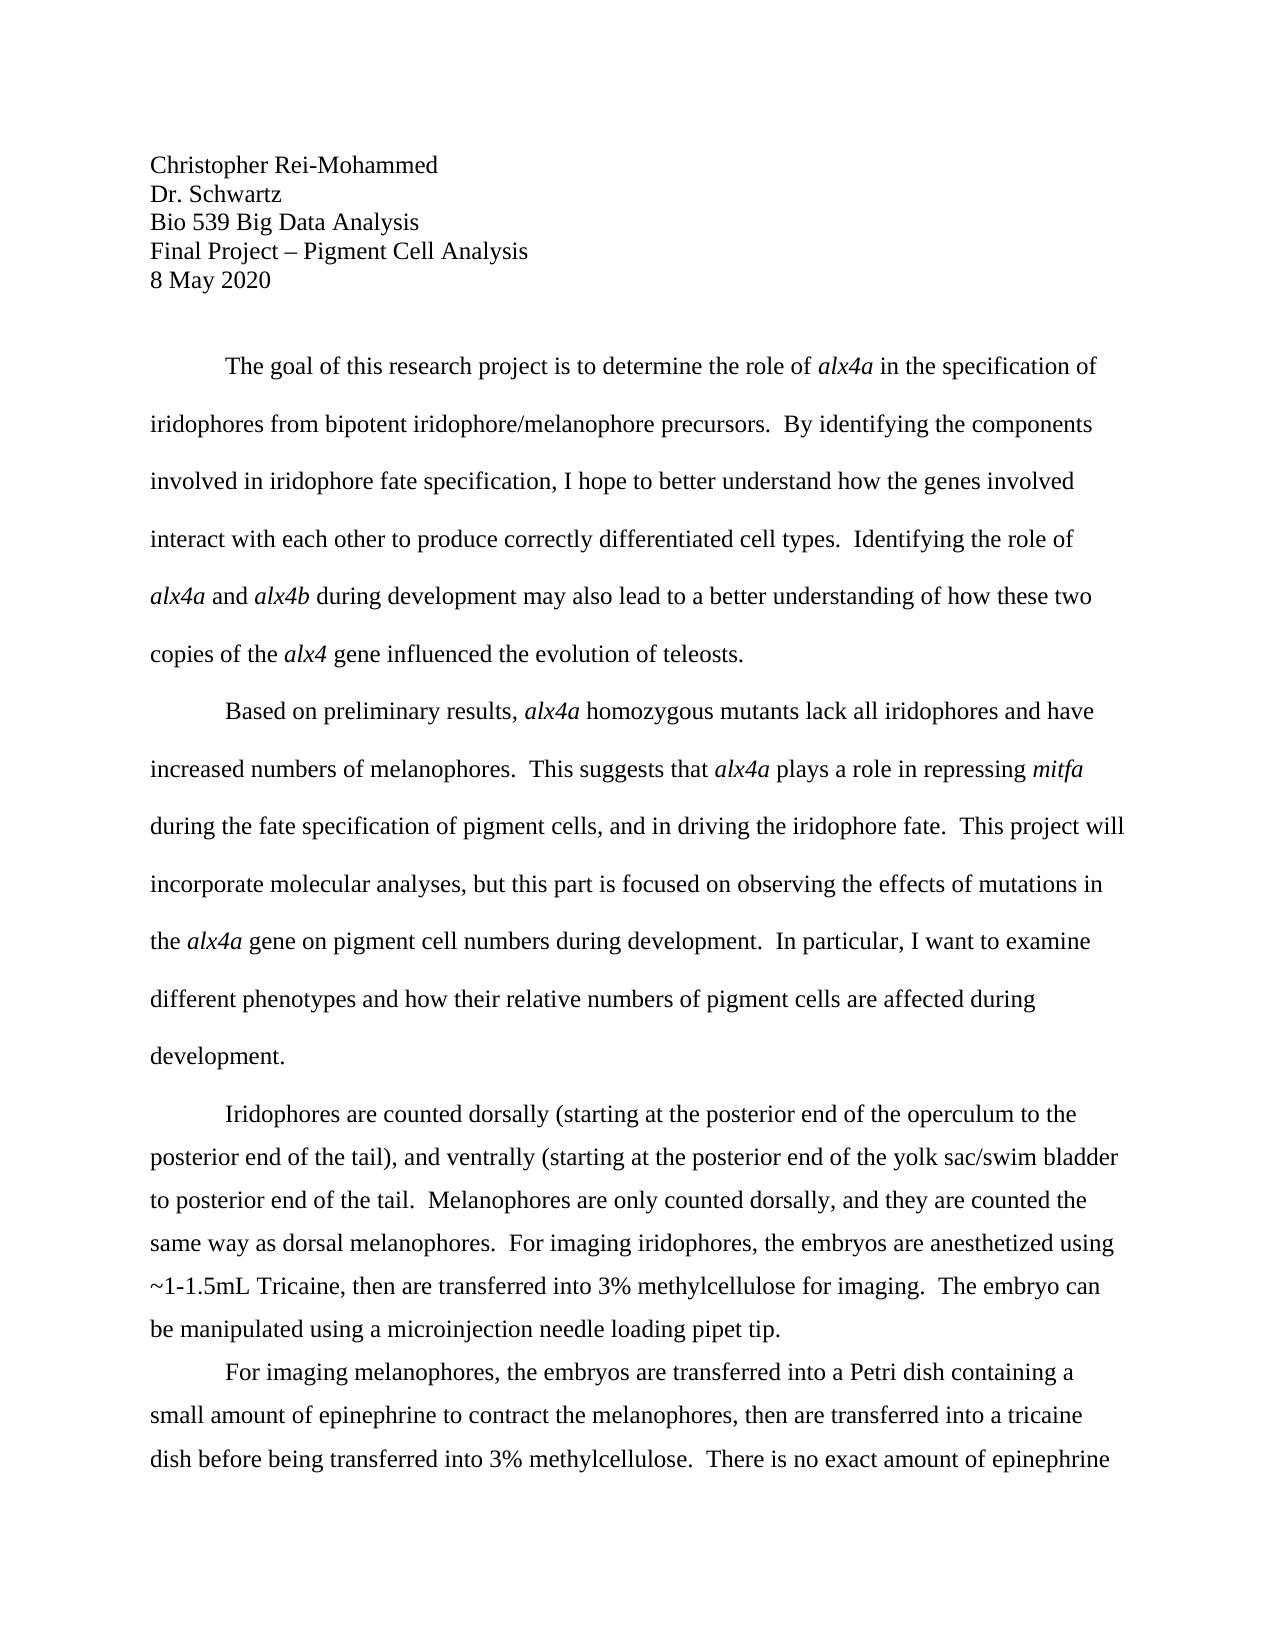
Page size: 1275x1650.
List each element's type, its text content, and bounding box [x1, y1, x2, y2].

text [150, 1357, 1125, 1472]
text Final Project – Pigment Cell Analysis [150, 236, 1125, 265]
text Iridophores are counted dorsally (starting at the posterior end of the operculum to the posterior end of the tail), and ventrally (starting at the posterior end of the yolk sac/swim bladder to posterior end of the tail. Melanophores are only counted dorsally, and they are counted the same way as dorsal melanophores. For imaging iridophores, the embryos are anesthetized using ~1-1.5mL Tricaine, then are transferred into 3% methylcellulose for imaging. The embryo can be manipulated using a microinjection needle loading pipet tip. [150, 1099, 1125, 1343]
text Christopher Rei-Mohammed [150, 150, 1125, 179]
text Dr. Schwartz [150, 179, 1125, 207]
text Bio 539 Big Data Analysis [150, 207, 1125, 236]
text 8 May 2020 [150, 265, 1125, 294]
text The goal of this research project is to determine the role of alx4a in the specification of iridophores By identifying the components involved in iridophore fate specification, I hope to better understand how the genes involved interact with each other to produce correctly differentiated cell types. Identifying the role of alx4a and alx4b during development may also lead to a better understanding of how these two copies of the alx4 gene influenced the evolution of teleosts. [150, 351, 1125, 667]
text Based on preliminary results, alx4a homozygous mutants lack all iridophores and have increased numbers of melanophores. This suggests that alx4a plays a role in repressing mitfa during the fate specification of pigment cells, and in driving the iridophore fate. This project will incorporate molecular analyses, but this part is focused on observing the effects of mutations in the alx4a gene on pigment cell numbers during development. In particular, I want to examine different phenotypes and how their relative numbers of pigment cells are affected during development. [150, 696, 1125, 1070]
